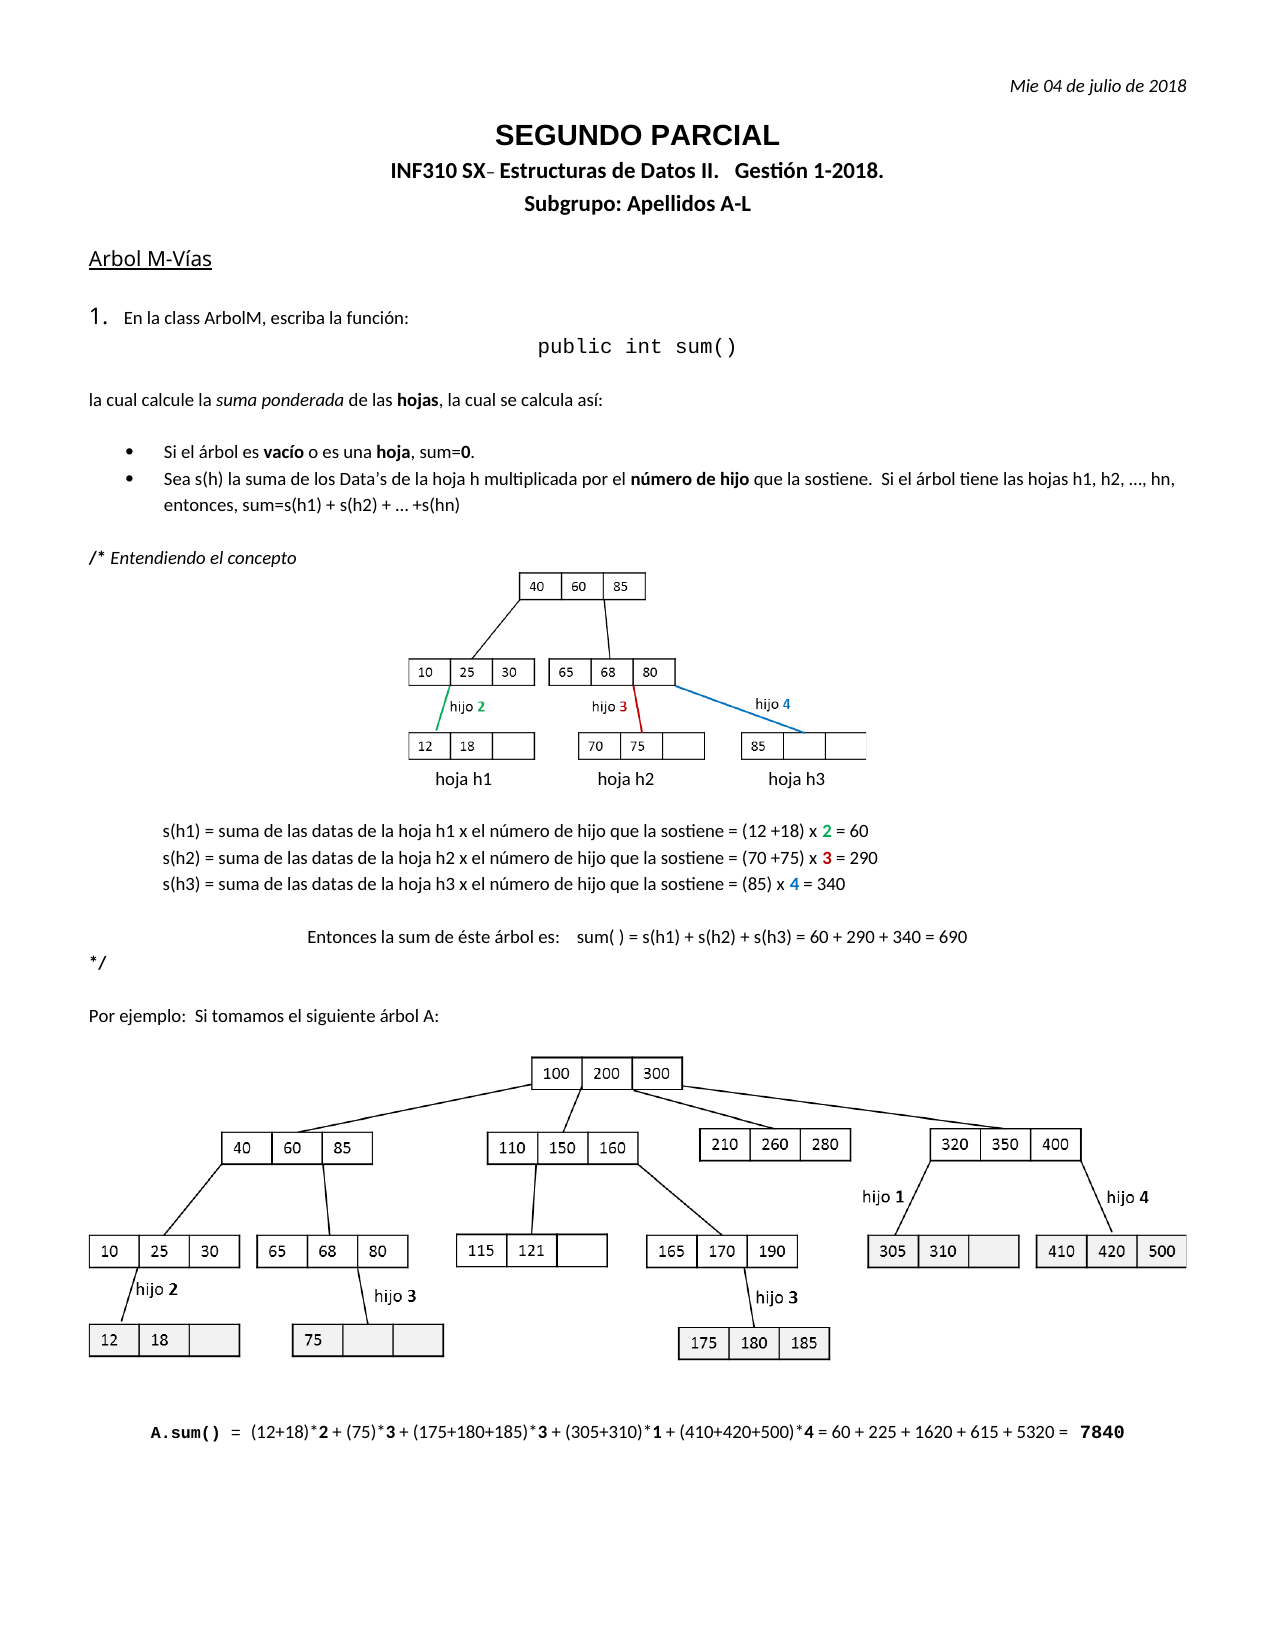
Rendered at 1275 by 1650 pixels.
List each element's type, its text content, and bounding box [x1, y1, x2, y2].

list Sea s(h) la suma de los Data’s de la hoja h multiplicada por el número de hijo que la sostiene. Si el árbol tiene las hojas h1, h2, …, hn, entonces, sum=s(h1) + s(h2) + … +s(hn) [126, 467, 1186, 516]
text 1. En la class ArbolM, escriba la función: [89, 300, 1186, 332]
text Entonces la sum de éste árbol es: sum( ) = s(h1) + s(h2) + s(h3) = 60 + 290 + 340 = 690 [89, 925, 1186, 948]
text s(h2) = suma de las datas de la hoja h2 x el número de hijo que la sostiene = (70 +75) x 3 = 290 [89, 846, 1186, 869]
text /* Entendiendo el concepto [89, 546, 1186, 569]
text Subgrupo: Apellidos A-L [89, 189, 1186, 217]
picture [88, 1056, 1187, 1364]
text hoja h1 hoja h2 hoja h3 [89, 767, 1186, 790]
text Arbol M-Vías [89, 244, 1186, 273]
text INF310 SX‒ Estructuras de Datos II. Gestión 1-2018. [89, 157, 1186, 185]
text A.sum() = (12+18)*2 + (75)*3 + (175+180+185)*3 + (305+310)*1 + (410+420+500)*4 = 60 + 225 + 1620 + 615 + 5320 = 7840 [89, 1421, 1186, 1444]
text public int sum() [89, 336, 1186, 360]
text */ [89, 951, 1186, 974]
list Si el árbol es vacío o es una hoja, sum=0. [126, 441, 1186, 463]
text SEGUNDO PARCIAL [89, 118, 1186, 152]
text Por ejemplo: Si tomamos el siguiente árbol A: [89, 1004, 1186, 1027]
text s(h3) = suma de las datas de la hoja h3 x el número de hijo que la sostiene = (85) x 4 = 340 [89, 872, 1186, 895]
text la cual calcule la suma ponderada de las hojas, la cual se calcula así: [89, 388, 1186, 411]
text s(h1) = suma de las datas de la hoja h1 x el número de hijo que la sostiene = (12 +18) x 2 = 60 [89, 819, 1186, 842]
picture [408, 572, 867, 763]
